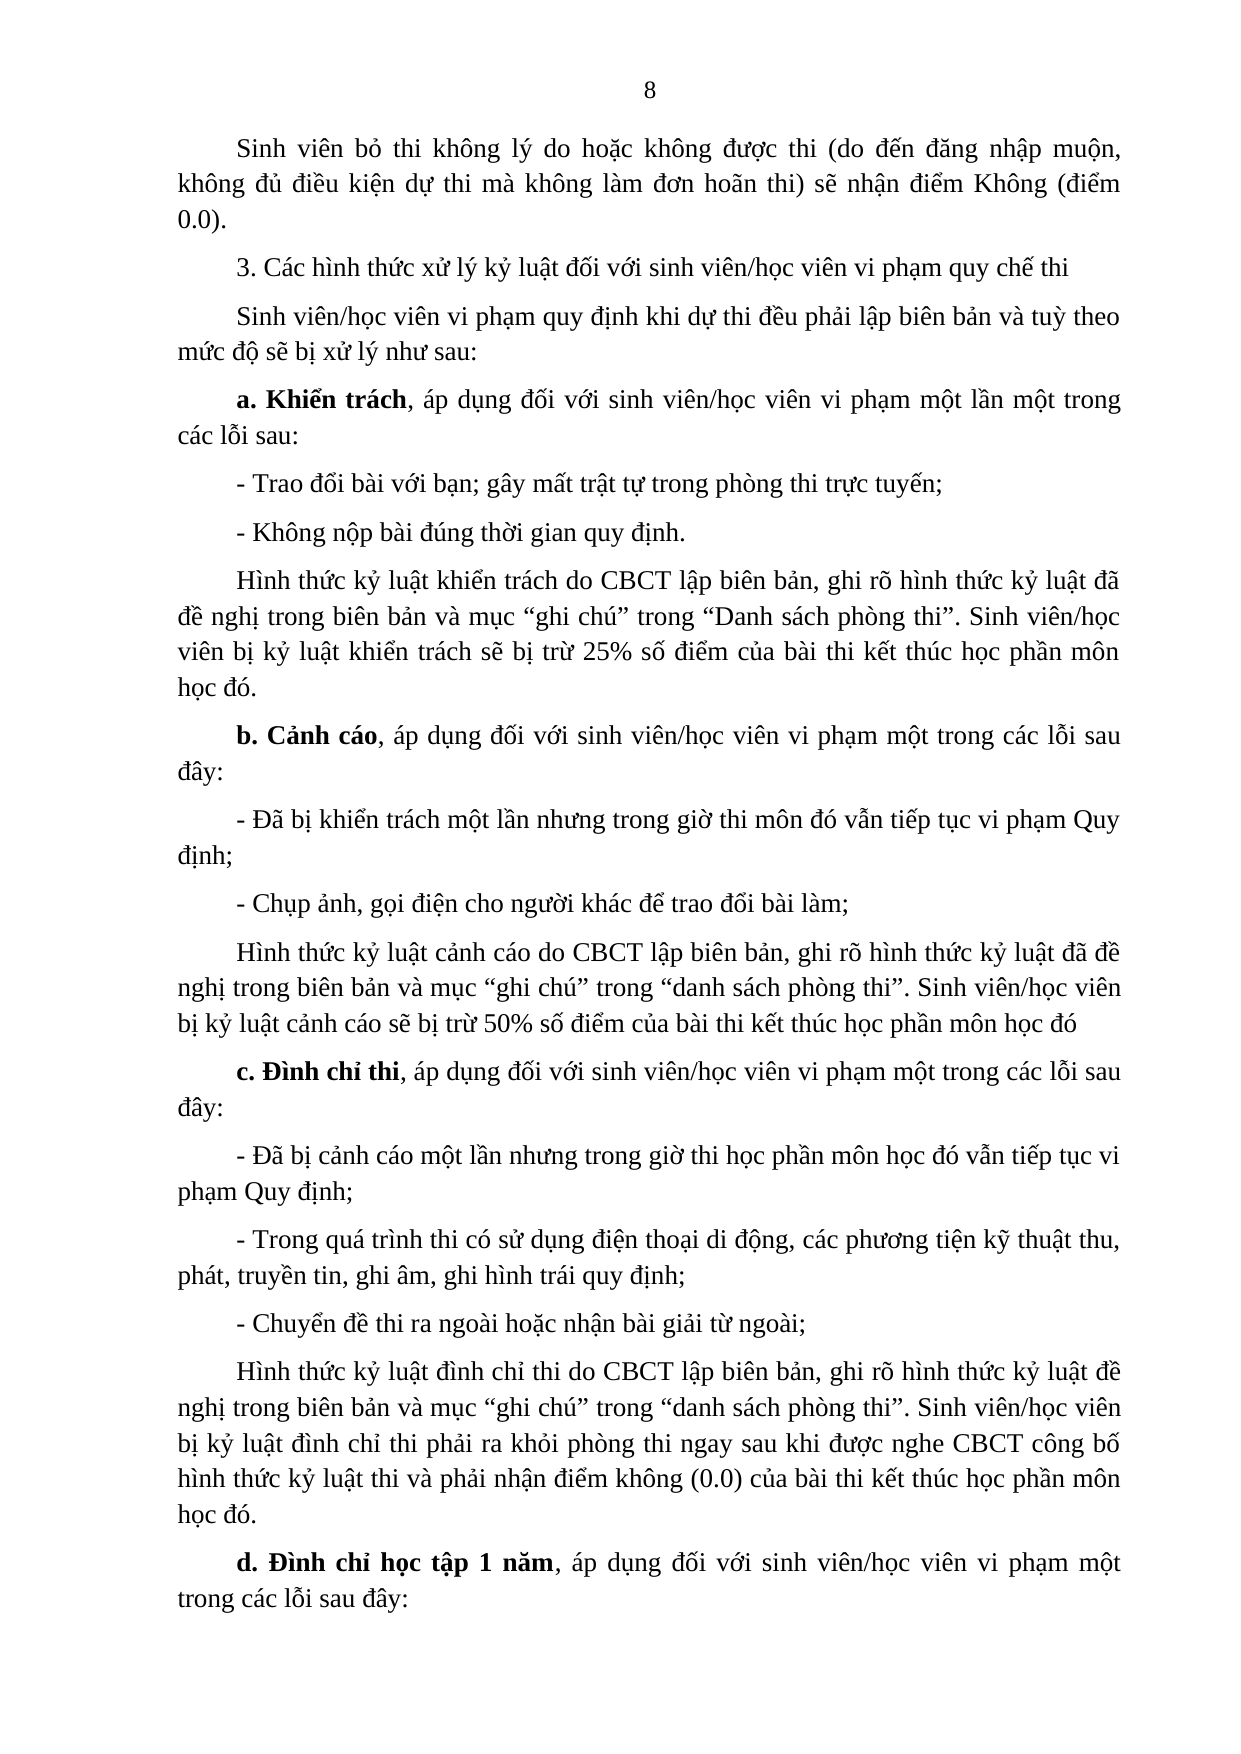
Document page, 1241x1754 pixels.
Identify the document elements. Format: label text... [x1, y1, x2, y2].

text 3. Các hình thức xử lý kỷ luật đối với sinh viên/học viên vi phạm quy chế thi [177, 251, 1122, 283]
text a. Khiển trách, áp dụng đối với sinh viên/học viên vi phạm một lần một trong các lỗi sau: [177, 384, 1122, 451]
text Sinh viên bỏ thi không lý do hoặc không được thi (do đến đăng nhập muộn, không đủ điều kiện dự thi mà không làm đơn hoãn thi) sẽ nhận điểm Không (điểm 0.0). [177, 132, 1122, 234]
text b. Cảnh cáo, áp dụng đối với sinh viên/học viên vi phạm một trong các lỗi sau đây: [177, 719, 1122, 786]
text Hình thức kỷ luật cảnh cáo do CBCT lập biên bản, ghi rõ hình thức kỷ luật đã đề nghị trong biên bản và mục “ghi chú” trong “danh sách phòng thi”. Sinh viên/học viên bị kỷ luật cảnh cáo sẽ bị trừ 50% số điểm của bài thi kết thúc học phần môn học đó [177, 936, 1122, 1038]
text - Không nộp bài đúng thời gian quy định. [177, 516, 1122, 547]
text d. Đình chỉ học tập 1 năm, áp dụng đối với sinh viên/học viên vi phạm một trong các lỗi sau đây: [177, 1547, 1122, 1613]
text Hình thức kỷ luật khiển trách do CBCT lập biên bản, ghi rõ hình thức kỷ luật đã đề nghị trong biên bản và mục “ghi chú” trong “Danh sách phòng thi”. Sinh viên/học viên bị kỷ luật khiển trách sẽ bị trừ 25% số điểm của bài thi kết thúc học phần môn học đó. [177, 564, 1122, 702]
text - Đã bị khiển trách một lần nhưng trong giờ thi môn đó vẫn tiếp tục vi phạm Quy định; [177, 803, 1122, 870]
text - Chuyển đề thi ra ngoài hoặc nhận bài giải từ ngoài; [177, 1307, 1122, 1338]
text - Trong quá trình thi có sử dụng điện thoại di động, các phương tiện kỹ thuật thu, phát, truyền tin, ghi âm, ghi hình trái quy định; [177, 1223, 1122, 1290]
text - Chụp ảnh, gọi điện cho người khác để trao đổi bài làm; [177, 887, 1122, 918]
text - Đã bị cảnh cáo một lần nhưng trong giờ thi học phần môn học đó vẫn tiếp tục vi phạm Quy định; [177, 1139, 1122, 1206]
text c. Đình chỉ thi, áp dụng đối với sinh viên/học viên vi phạm một trong các lỗi sau đây: [177, 1055, 1122, 1122]
text - Trao đổi bài với bạn; gây mất trật tự trong phòng thi trực tuyến; [177, 468, 1122, 499]
text Sinh viên/học viên vi phạm quy định khi dự thi đều phải lập biên bản và tuỳ theo mức độ sẽ bị xử lý như sau: [177, 300, 1122, 367]
text Hình thức kỷ luật đình chỉ thi do CBCT lập biên bản, ghi rõ hình thức kỷ luật đề nghị trong biên bản và mục “ghi chú” trong “danh sách phòng thi”. Sinh viên/học viên bị kỷ luật đình chỉ thi phải ra khỏi phòng thi ngay sau khi được nghe CBCT công bố hình thức kỷ luật thi và phải nhận điểm không (0.0) của bài thi kết thúc học phần môn học đó. [177, 1355, 1122, 1529]
